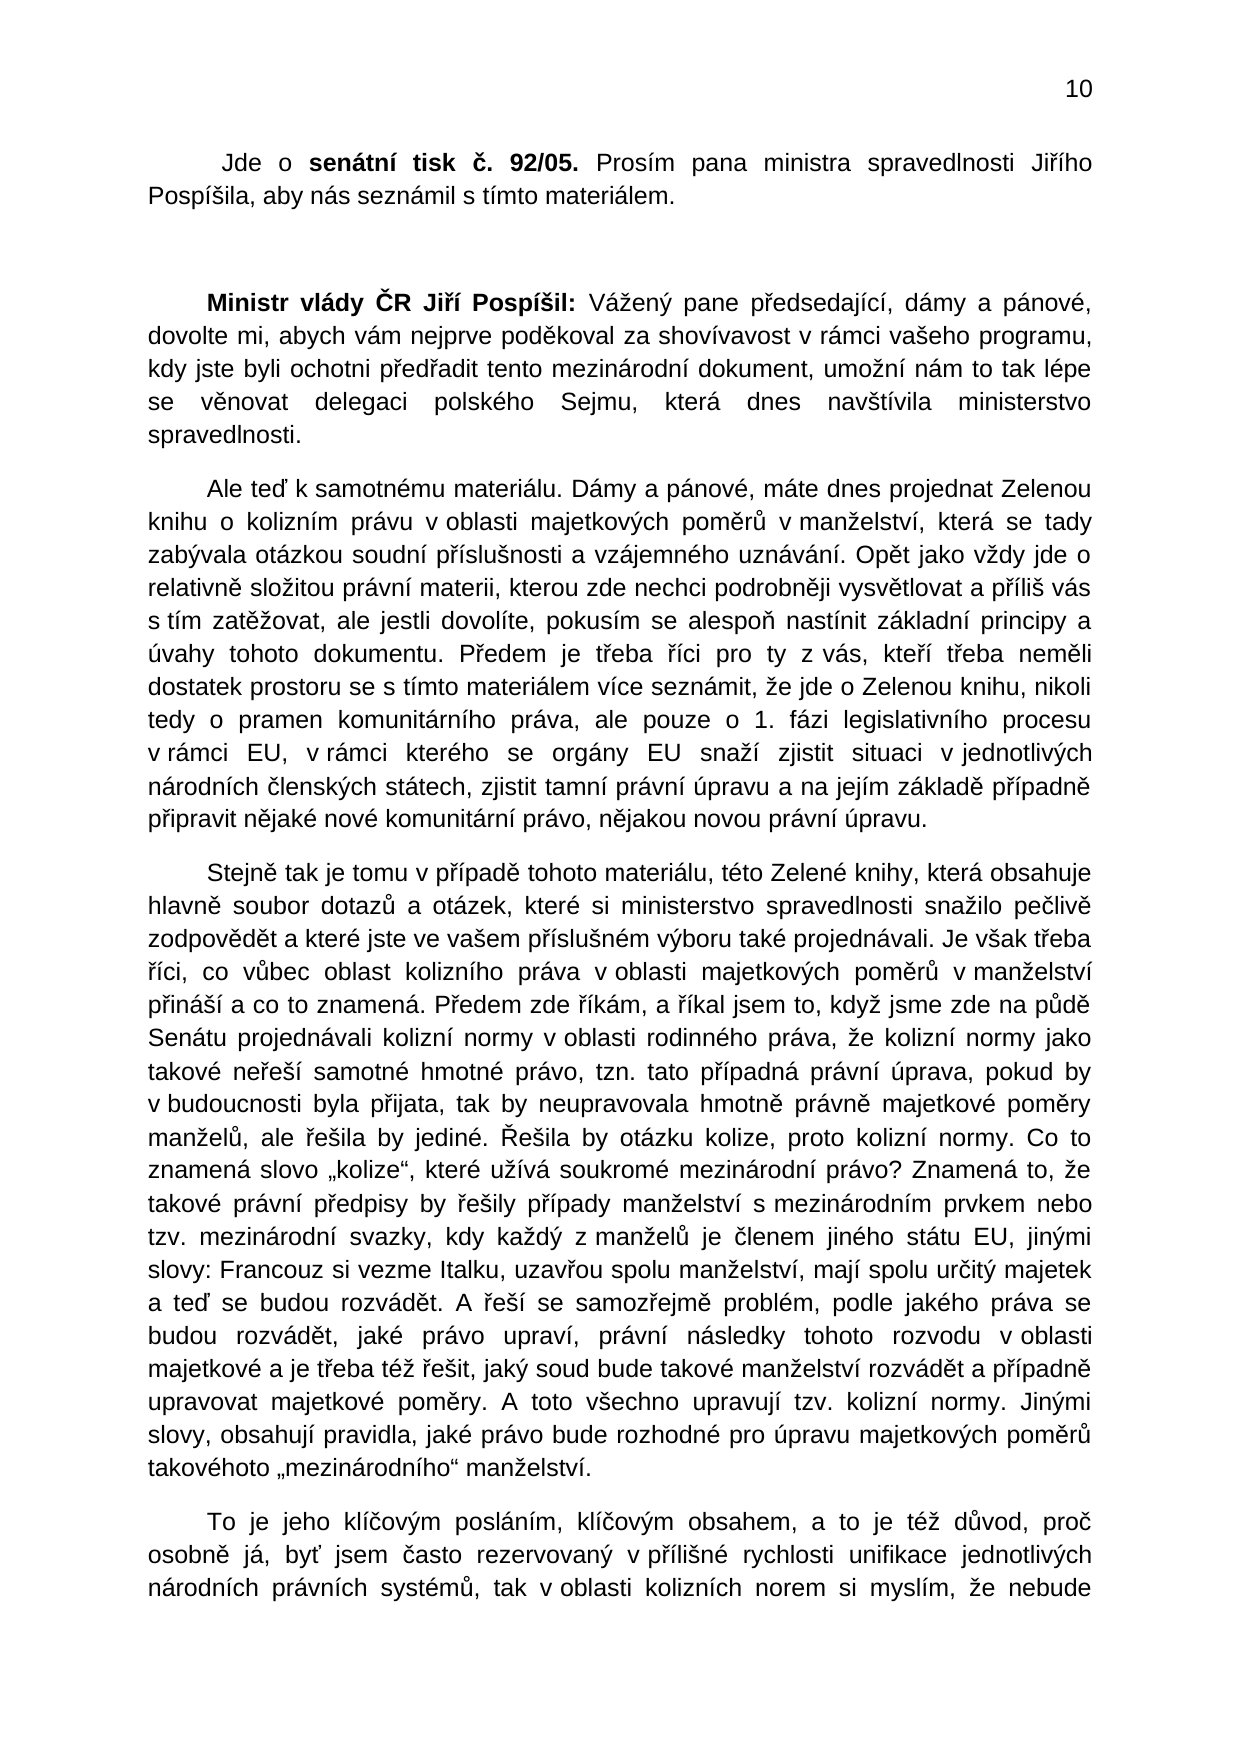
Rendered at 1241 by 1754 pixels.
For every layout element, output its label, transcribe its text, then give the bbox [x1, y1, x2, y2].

text Stejně tak je tomu v případě tohoto materiálu, této Zelené knihy, která obsahuje hlavně soubor dotazů a otázek, které si ministerstvo spravedlnosti snažilo pečlivě zodpovědět a které jste ve vašem příslušném výboru také projednávali. Je však třeba říci, co vůbec oblast kolizního práva v oblasti majetkových poměrů v manželství přináší a co to znamená. Předem zde říkám, a říkal jsem to, když jsme zde na půdě Senátu projednávali kolizní normy v oblasti rodinného práva, že kolizní normy jako takové neřeší samotné hmotné právo, tzn. tato případná právní úprava, pokud by v budoucnosti byla přijata, tak by neupravovala hmotně právně majetkové poměry manželů, ale řešila by jediné. Řešila by otázku kolize, proto kolizní normy. Co to znamená slovo „kolize“, které užívá soukromé mezinárodní právo? Znamená to, že takové právní předpisy by řešily případy manželství s mezinárodním prvkem nebo tzv. mezinárodní svazky, kdy každý z manželů je členem jiného státu EU, jinými slovy: Francouz si vezme Italku, uzavřou spolu manželství, mají spolu určitý majetek a teď se budou rozvádět. A řeší se samozřejmě problém, podle jakého práva se budou rozvádět, jaké právo upraví, právní následky tohoto rozvodu v oblasti majetkové a je třeba též řešit, jaký soud bude takové manželství rozvádět a případně upravovat majetkové poměry. A toto všechno upravují tzv. kolizní normy. Jinými slovy, obsahují pravidla, jaké právo bude rozhodné pro úpravu majetkových poměrů takovéhoto „mezinárodního“ manželství. [148, 858, 1093, 1481]
text Ale teď k samotnému materiálu. Dámy a pánové, máte dnes projednat Zelenou knihu o kolizním právu v oblasti majetkových poměrů v manželství, která se tady zabývala otázkou soudní příslušnosti a vzájemného uznávání. Opět jako vždy jde o relativně složitou právní materii, kterou zde nechci podrobněji vysvětlovat a příliš vás s tím zatěžovat, ale jestli dovolíte, pokusím se alespoň nastínit základní principy a úvahy tohoto dokumentu. Předem je třeba říci pro ty z vás, kteří třeba neměli dostatek prostoru se s tímto materiálem více seznámit, že jde o Zelenou knihu, nikoli tedy o pramen komunitárního práva, ale pouze o 1. fázi legislativního procesu v rámci EU, v rámci kterého se orgány EU snaží zjistit situaci v jednotlivých národních členských státech, zjistit tamní právní úpravu a na jejím základě případně připravit nějaké nové komunitární právo, nějakou novou právní úpravu. [148, 474, 1093, 833]
text Ministr vlády ČR Jiří Pospíšil: Vážený pane předsedající, dámy a pánové, dovolte mi, abych vám nejprve poděkoval za shovívavost v rámci vašeho programu, kdy jste byli ochotni předřadit tento mezinárodní dokument, umožní nám to tak lépe se věnovat delegaci polského Sejmu, která dnes navštívila ministerstvo spravedlnosti. [148, 288, 1093, 449]
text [148, 1507, 1093, 1601]
text Jde o senátní tisk č. 92/05. Prosím pana ministra spravedlnosti Jiřího Pospíšila, aby nás seznámil s tímto materiálem. [148, 148, 1093, 209]
